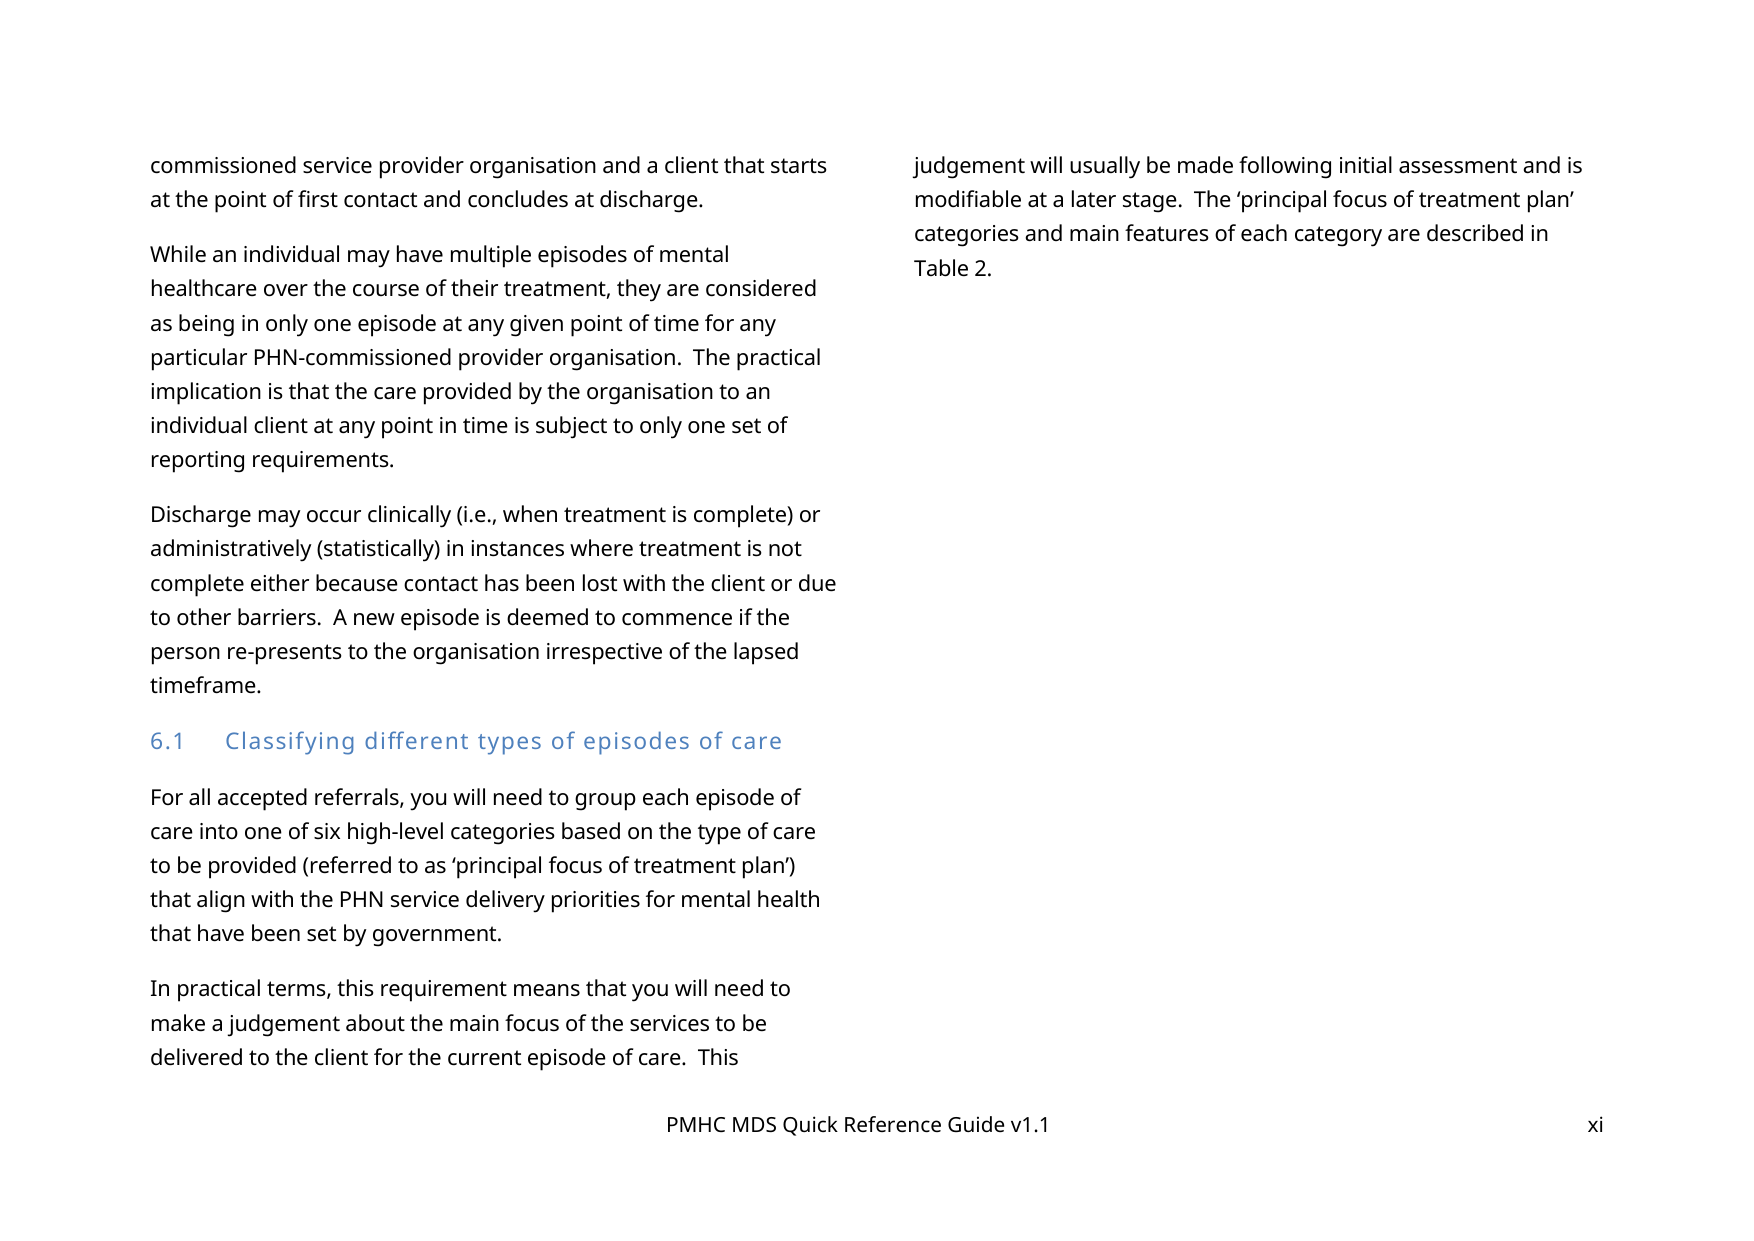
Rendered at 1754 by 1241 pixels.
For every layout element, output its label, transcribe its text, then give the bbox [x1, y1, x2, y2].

text In practical terms, this requirement means that you will need to make a judgement about the main focus of the services to be delivered to the client for the current episode of care. This judgement will usually be made following initial assessment and is modifiable at a later stage. The ‘principal focus of treatment plan’ categories and main features of each category are described in Table 2. [150, 973, 840, 1072]
text While an individual may have multiple episodes of mental healthcare over the course of their treatment, they are considered as being in only one episode at any given point of time for any particular PHN-commissioned provider organisation. The practical implication is that the care provided by the organisation to an individual client at any point in time is subject to only one set of reporting requirements. [150, 239, 840, 474]
text Discharge may occur clinically (i.e., when treatment is complete) or administratively (statistically) in instances where treatment is not complete either because contact has been lost with the client or due to other barriers. A new episode is deemed to commence if the person re-presents to the organisation irrespective of the lapsed timeframe. [150, 499, 840, 700]
list Classifying different types of episodes of care [150, 725, 840, 756]
text In practical terms, this requirement means that you will need to make a judgement about the main focus of the services to be delivered to the client for the current episode of care. This judgement will usually be made following initial assessment and is modifiable at a later stage. The ‘principal focus of treatment plan’ categories and main features of each category are described in Table 2. [914, 150, 1604, 282]
text For all accepted referrals, you will need to group each episode of care into one of six high-level categories based on the type of care to be provided (referred to as ‘principal focus of treatment plan’) that align with the PHN service delivery priorities for mental health that have been set by government. [150, 782, 840, 948]
